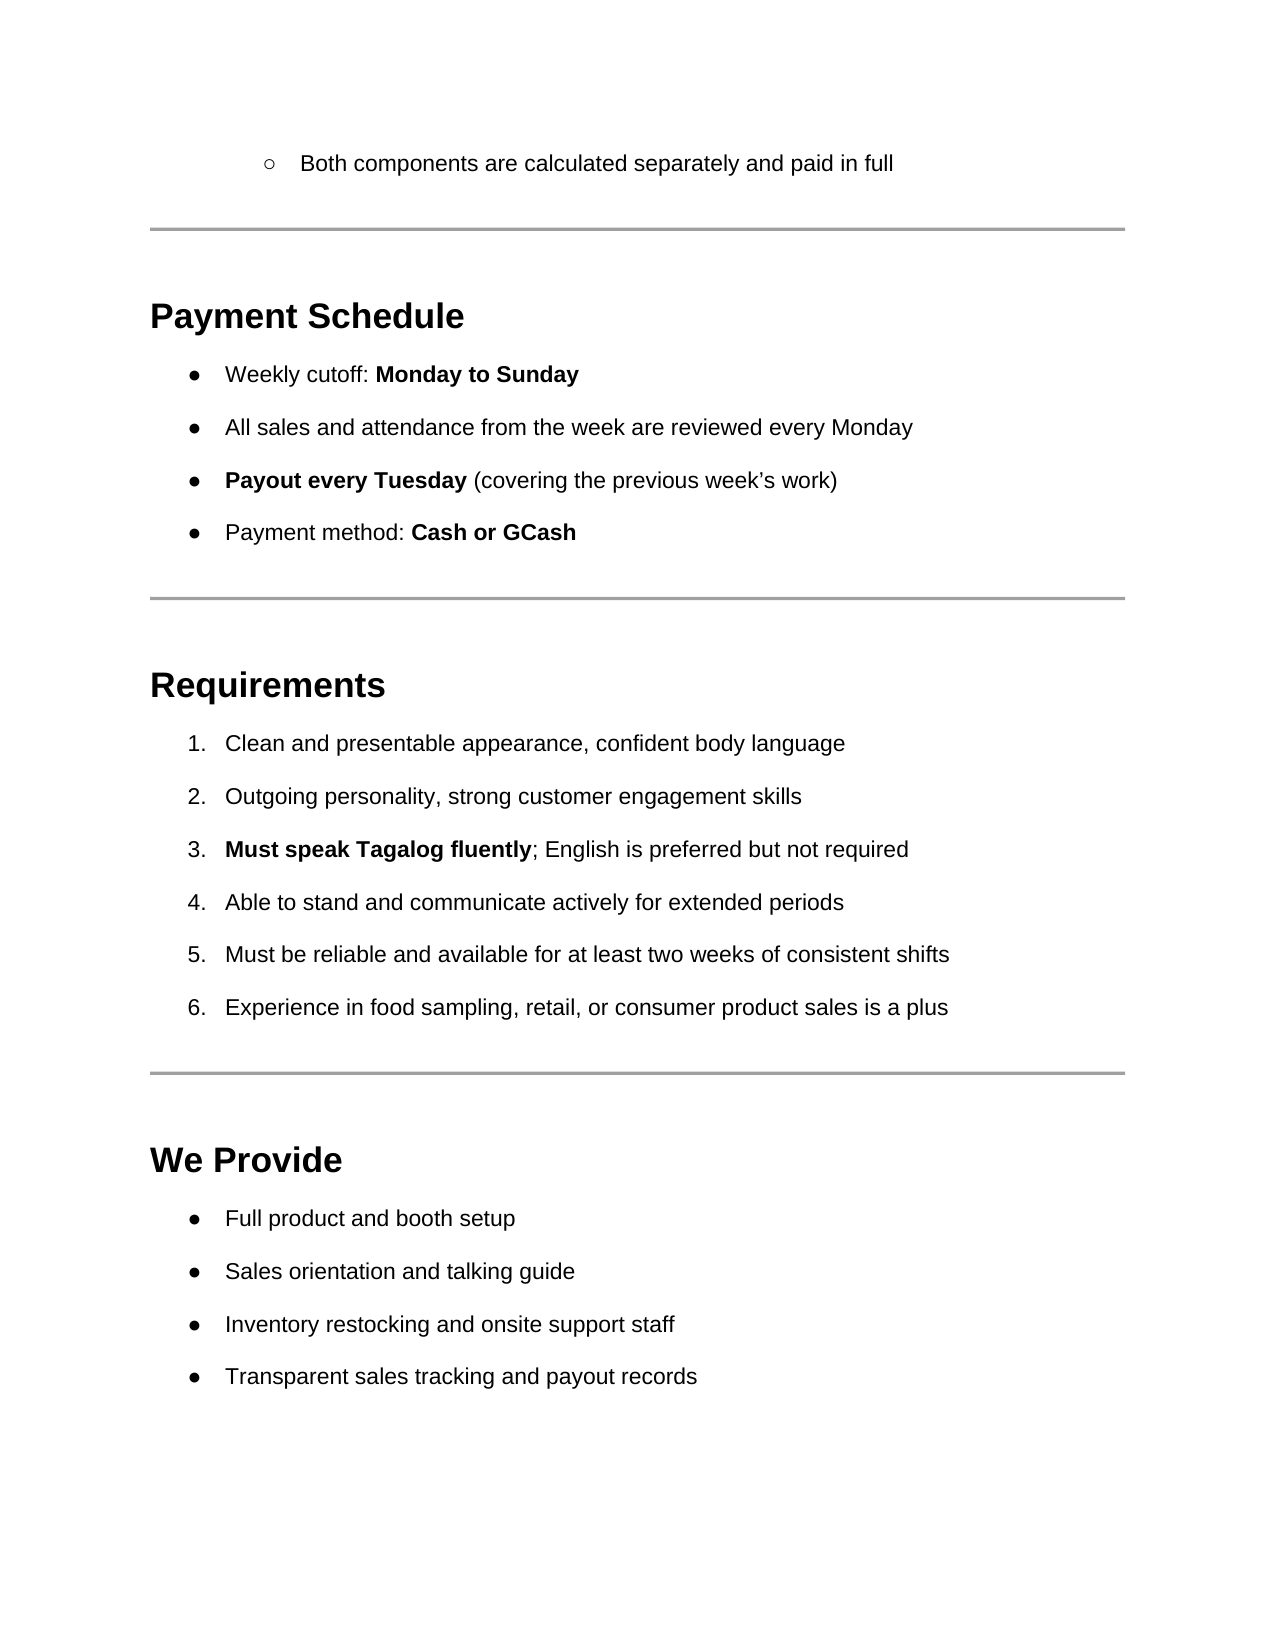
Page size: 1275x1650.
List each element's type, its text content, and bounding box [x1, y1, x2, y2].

list Experience in food sampling, retail, or consumer product sales is a plus [187, 994, 1125, 1047]
list Weekly cutoff: Monday to Sunday [187, 361, 1125, 414]
subtitle Requirements [150, 665, 1125, 705]
list All sales and attendance from the week are reviewed every Monday [187, 414, 1125, 467]
list Full product and booth setup [187, 1205, 1125, 1258]
list Outgoing personality, strong customer engagement skills [187, 783, 1125, 836]
list Must speak Tagalog fluently; English is preferred but not required [187, 836, 1125, 888]
list Payout every Tuesday (covering the previous week’s work) [187, 467, 1125, 519]
subtitle We Provide [150, 1139, 1125, 1180]
list Clean and presentable appearance, confident body language [187, 730, 1125, 783]
list Inventory restocking and onsite support staff [187, 1311, 1125, 1363]
list Must be reliable and available for at least two weeks of consistent shifts [187, 941, 1125, 994]
subtitle Payment Schedule [150, 295, 1125, 336]
list Able to stand and communicate actively for extended periods [187, 888, 1125, 941]
list Sales orientation and talking guide [187, 1258, 1125, 1311]
list Both components are calculated separately and paid in full [262, 150, 1125, 203]
list Payment method: Cash or GCash [187, 519, 1125, 572]
list Transparent sales tracking and payout records [187, 1363, 1125, 1389]
